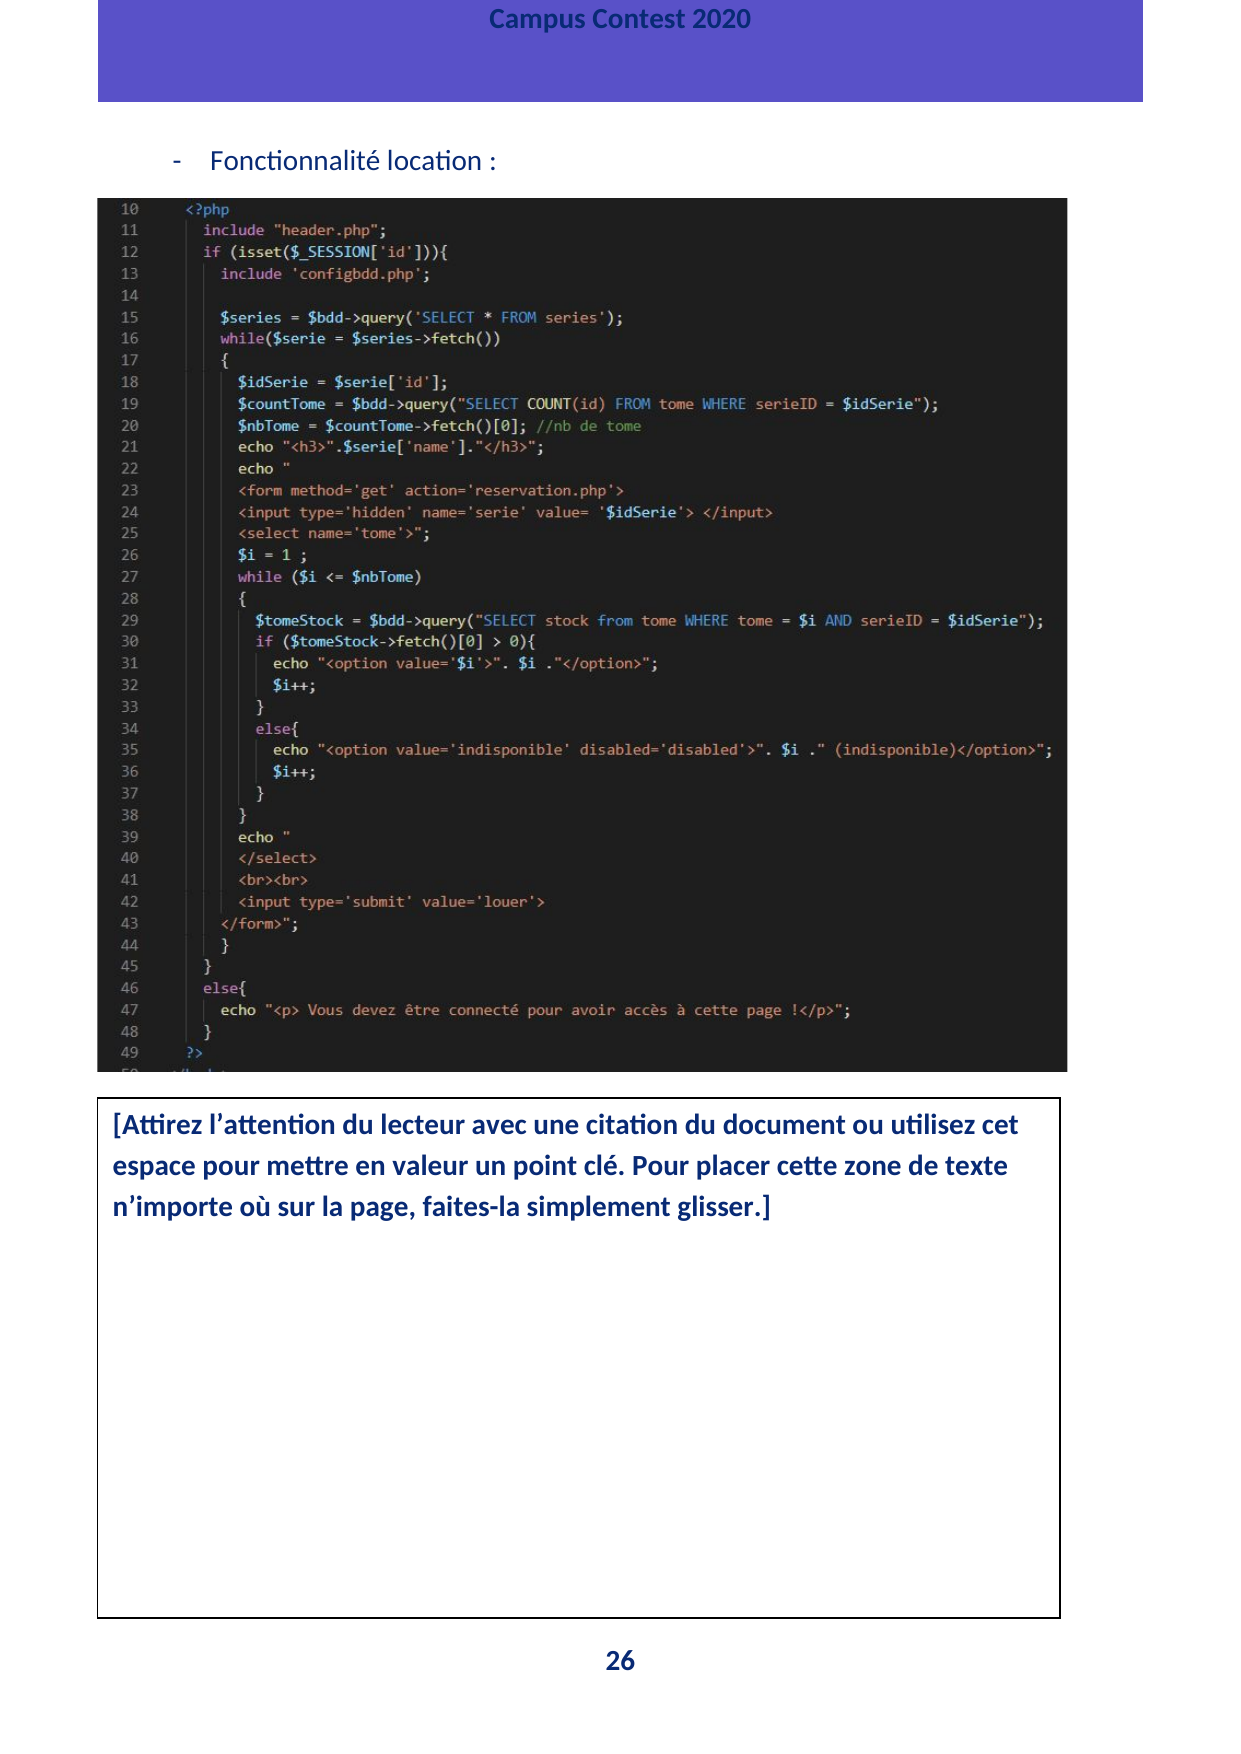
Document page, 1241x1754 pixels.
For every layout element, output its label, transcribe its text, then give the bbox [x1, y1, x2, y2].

picture [97, 198, 1068, 1072]
list Fonctionnalité location : [172, 142, 1143, 178]
